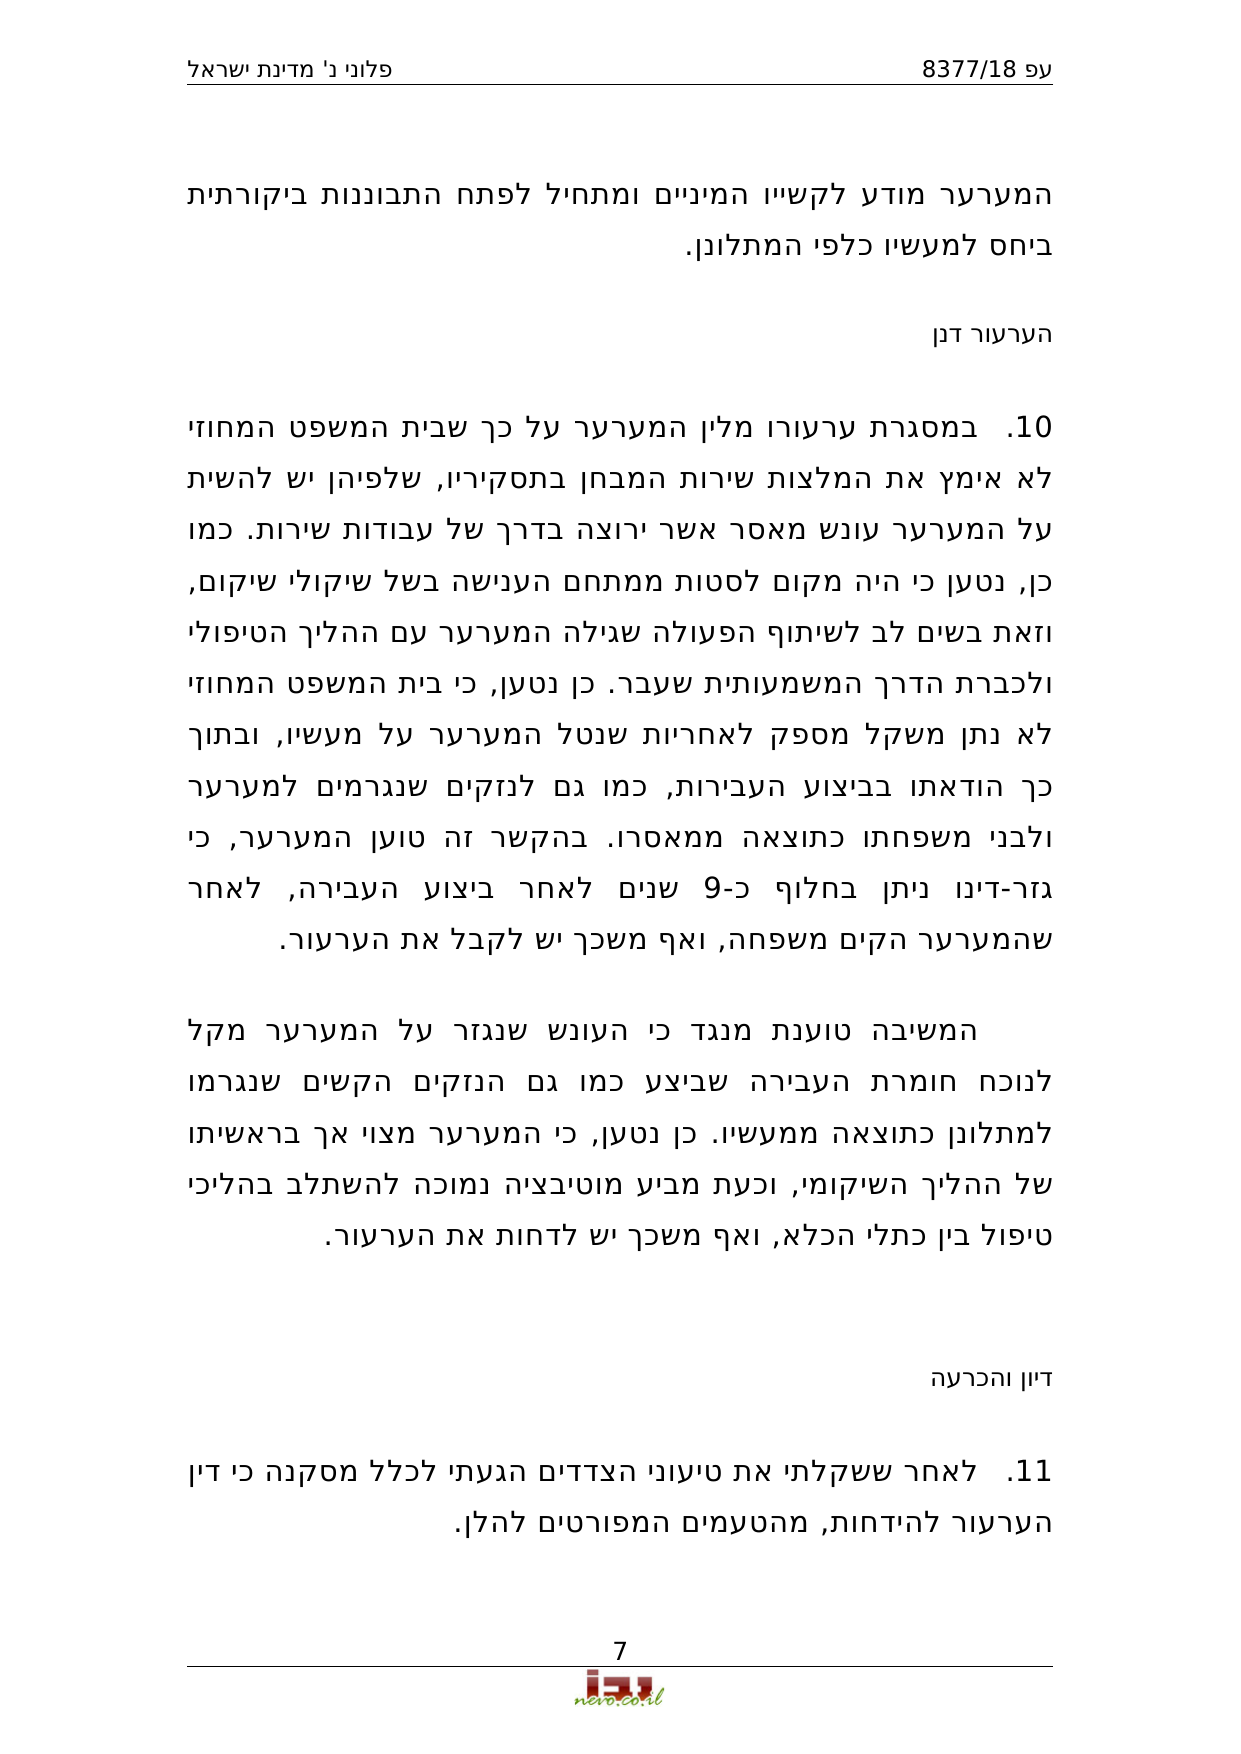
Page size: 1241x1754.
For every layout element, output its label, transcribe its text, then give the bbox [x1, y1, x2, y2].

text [187, 177, 1053, 263]
text 11. לאחר ששקלתי את טיעוני הצדדים הגעתי לכלל מסקנה כי דין הערעור להידחות, מהטעמים המפורטים להלן. [187, 1454, 1053, 1539]
text 10. במסגרת ערעורו מלין המערער על כך שבית המשפט המחוזי לא אימץ את המלצות שירות המבחן בתסקיריו, שלפיהן יש להשית על המערער עונש מאסר אשר ירוצה בדרך של עבודות שירות. כמו כן, נטען כי היה מקום לסטות ממתחם הענישה בשל שיקולי שיקום, וזאת בשים לב לשיתוף הפעולה שגילה המערער עם ההליך הטיפולי ולכברת הדרך המשמעותית שעבר. כן נטען, כי בית המשפט המחוזי לא נתן משקל מספק לאחריות שנטל המערער על מעשיו, ובתוך כך הודאתו בביצוע העבירות, כמו גם לנזקים שנגרמים למערער ולבני משפחתו כתוצאה ממאסרו. בהקשר זה טוען המערער, כי גזר-דינו ניתן בחלוף כ-9 שנים לאחר ביצוע העבירה, לאחר שהמערער הקים משפחה, ואף משכך יש לקבל את הערעור. [187, 410, 1053, 957]
text הערעור דנן [187, 319, 1053, 348]
picture [574, 1669, 666, 1707]
text המשיבה טוענת מנגד כי העונש שנגזר על המערער מקל לנוכח חומרת העבירה שביצע כמו גם הנזקים הקשים שנגרמו למתלונן כתוצאה ממעשיו. כן נטען, כי המערער מצוי אך בראשיתו של ההליך השיקומי, וכעת מביע מוטיבציה נמוכה להשתלב בהליכי טיפול בין כתלי הכלא, ואף משכך יש לדחות את הערעור. [187, 1013, 1053, 1252]
text דיון והכרעה [187, 1363, 1053, 1392]
